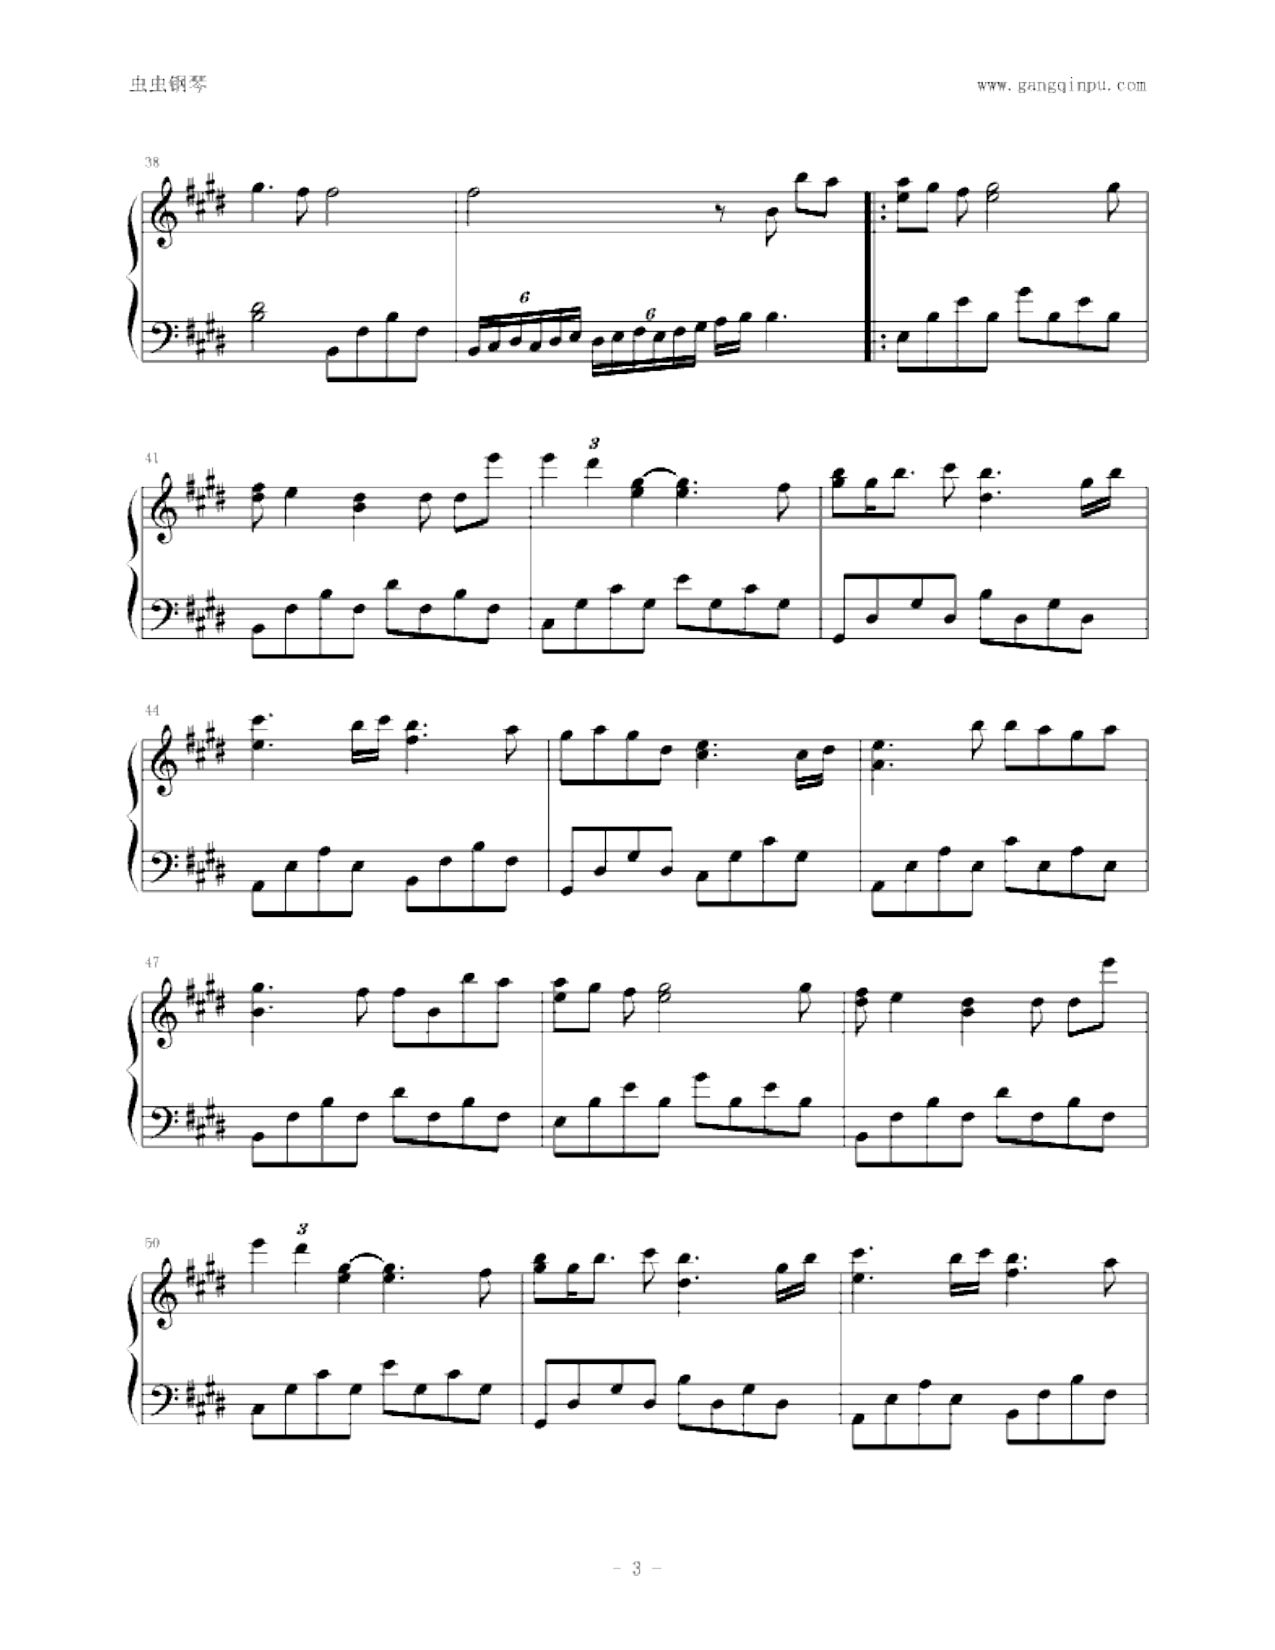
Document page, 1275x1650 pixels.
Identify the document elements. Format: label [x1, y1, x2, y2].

picture [126, 75, 1149, 1576]
